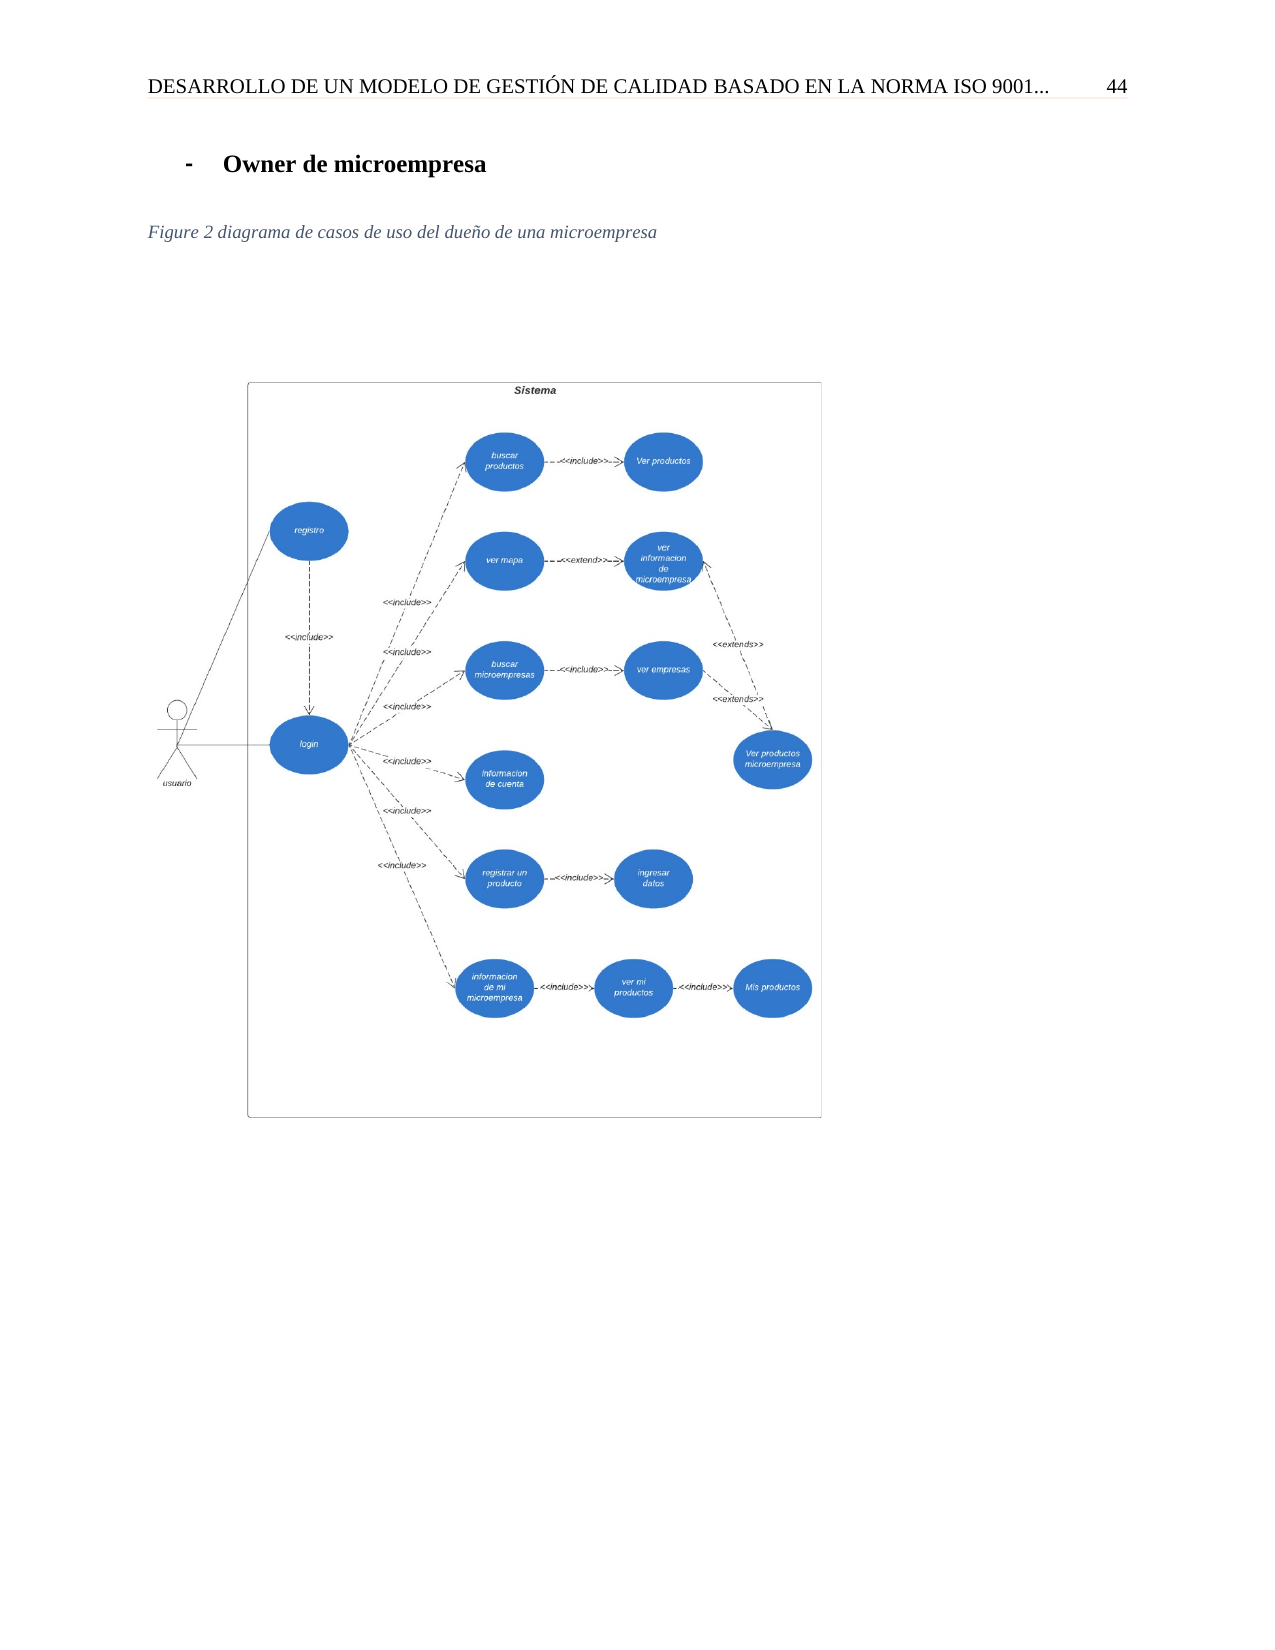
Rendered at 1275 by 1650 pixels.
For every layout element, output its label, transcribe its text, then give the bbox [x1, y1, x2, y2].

picture [147, 263, 822, 1137]
text Figure 2 diagrama de casos de uso del dueño de una microempresa [148, 221, 1127, 243]
list Owner de microempresa [185, 148, 1127, 178]
